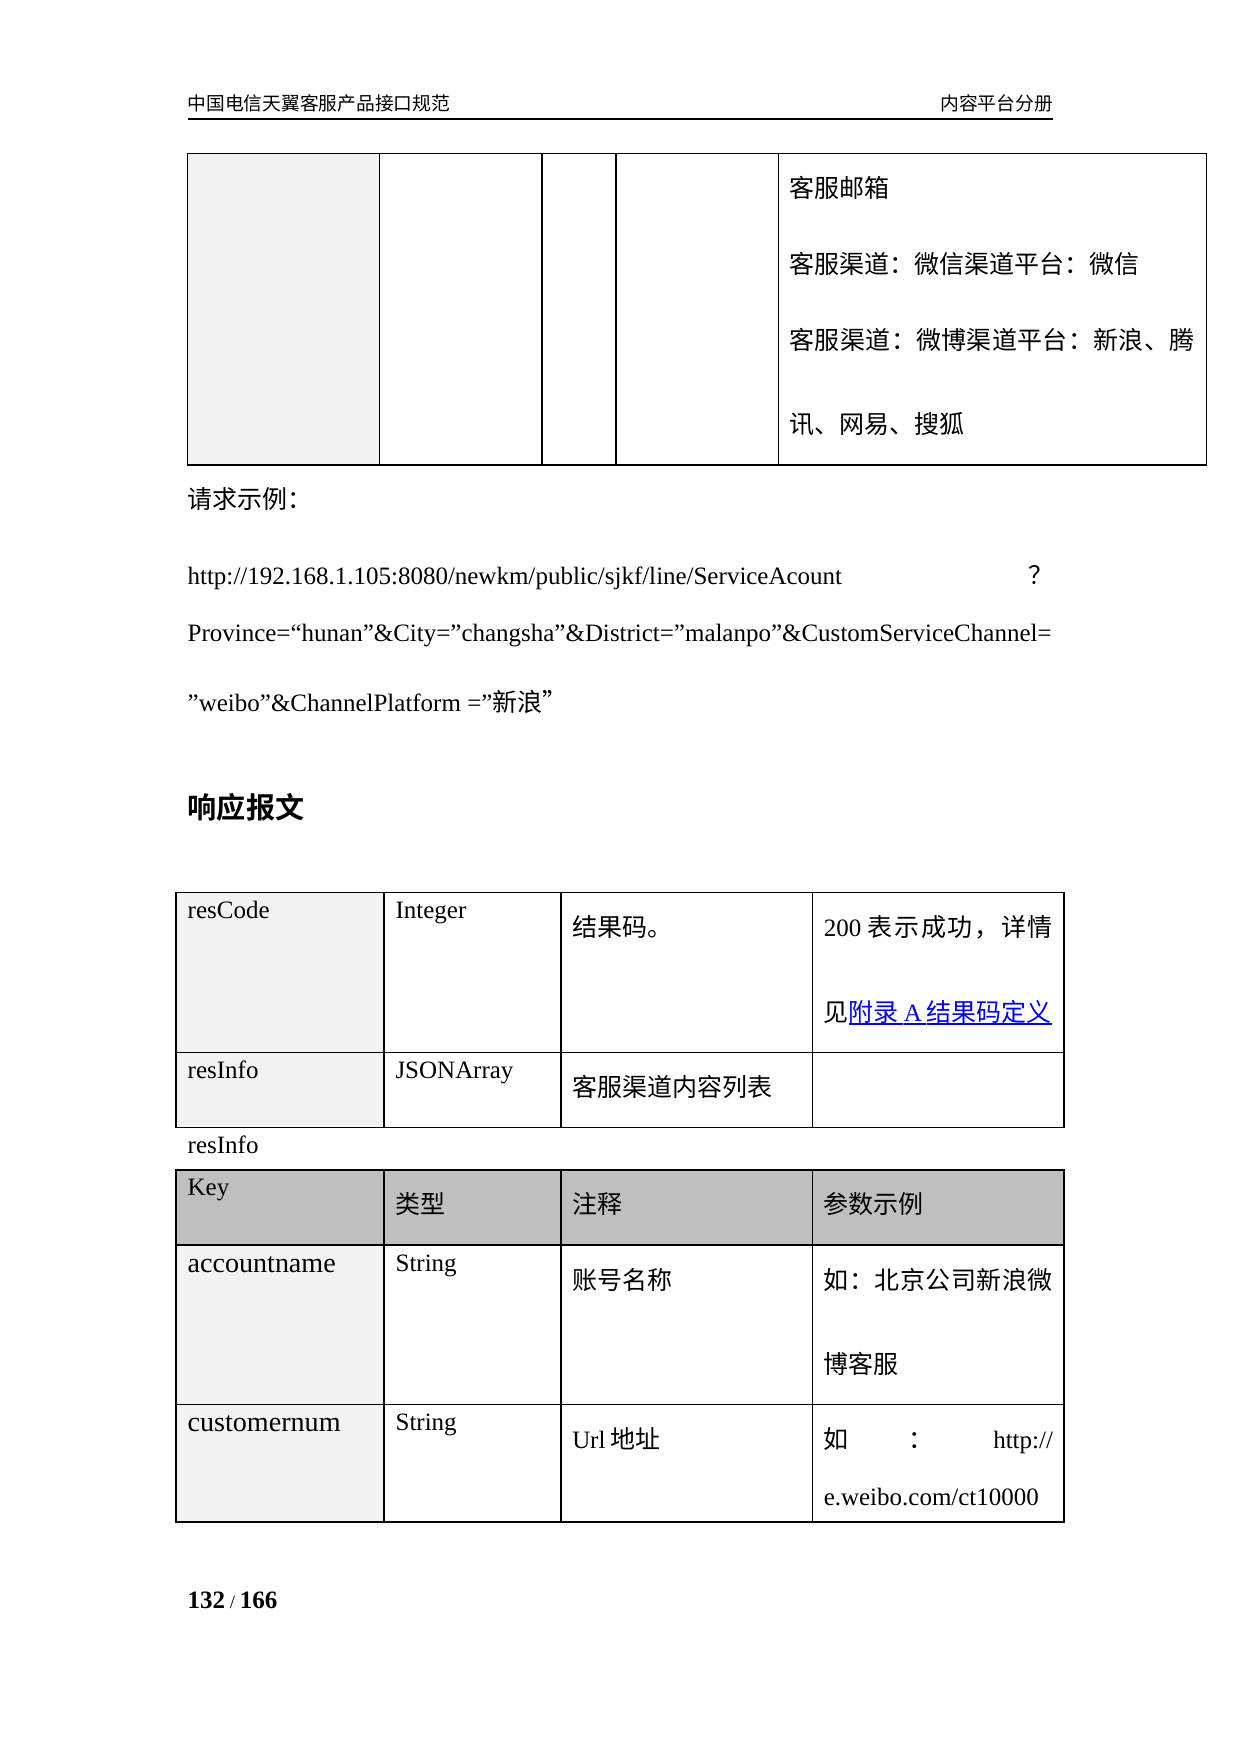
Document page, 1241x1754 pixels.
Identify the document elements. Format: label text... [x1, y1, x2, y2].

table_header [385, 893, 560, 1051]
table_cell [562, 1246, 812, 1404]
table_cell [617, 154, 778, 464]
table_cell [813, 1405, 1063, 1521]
subtitle 响应报文 [187, 773, 1053, 838]
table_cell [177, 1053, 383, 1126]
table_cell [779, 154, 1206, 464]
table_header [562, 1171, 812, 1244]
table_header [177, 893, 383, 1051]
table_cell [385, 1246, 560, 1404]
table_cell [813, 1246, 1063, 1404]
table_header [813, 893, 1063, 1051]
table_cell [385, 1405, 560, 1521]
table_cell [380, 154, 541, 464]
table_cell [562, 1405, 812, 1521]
text resInfo [187, 1128, 1053, 1161]
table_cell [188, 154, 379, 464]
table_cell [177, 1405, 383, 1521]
text 请求示例： [187, 466, 1053, 530]
text http://192.168.1.105:8080/newkm/public/sjkf/line/ServiceAcount？Province=“hunan”&City=”changsha”&District=”malanpo”&CustomServiceChannel=”weibo”&ChannelPlatform =”新浪” [187, 541, 1053, 733]
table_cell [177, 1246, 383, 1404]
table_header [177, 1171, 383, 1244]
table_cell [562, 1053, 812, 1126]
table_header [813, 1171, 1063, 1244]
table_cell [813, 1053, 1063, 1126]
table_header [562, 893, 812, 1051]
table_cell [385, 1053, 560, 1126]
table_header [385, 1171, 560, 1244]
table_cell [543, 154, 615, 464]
